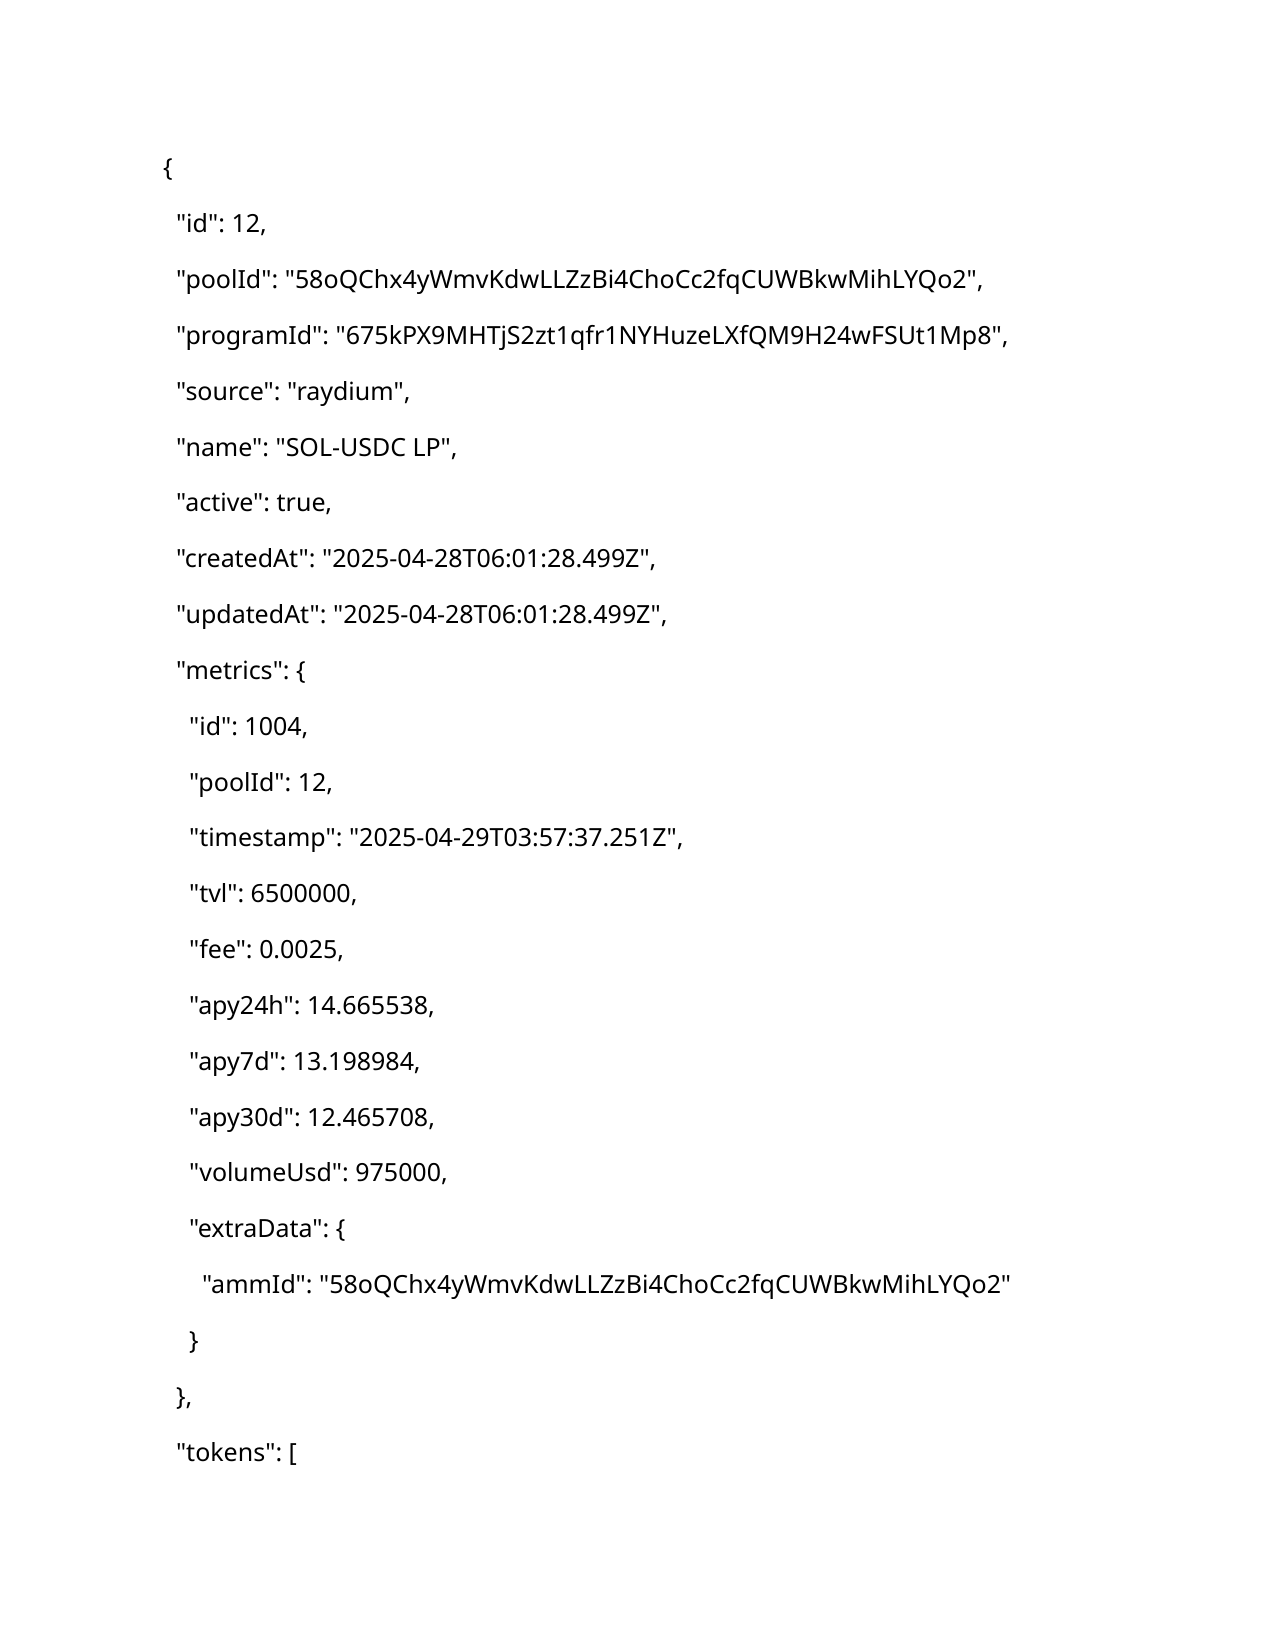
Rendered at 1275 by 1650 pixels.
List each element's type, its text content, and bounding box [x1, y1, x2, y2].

text "tvl": 6500000, [150, 876, 1125, 910]
text "apy7d": 13.198984, [150, 1043, 1125, 1077]
text "name": "SOL-USDC LP", [150, 429, 1125, 463]
text "tokens": [ [150, 1434, 1125, 1468]
text "programId": "675kPX9MHTjS2zt1qfr1NYHuzeLXfQM9H24wFSUt1Mp8", [150, 317, 1125, 352]
text "id": 1004, [150, 708, 1125, 742]
text }, [150, 1378, 1125, 1412]
text "createdAt": "2025-04-28T06:01:28.499Z", [150, 541, 1125, 575]
text "apy24h": 14.665538, [150, 987, 1125, 1022]
text "volumeUsd": 975000, [150, 1155, 1125, 1189]
text "poolId": "58oQChx4yWmvKdwLLZzBi4ChoCc2fqCUWBkwMihLYQo2", [150, 262, 1125, 296]
text "timestamp": "2025-04-29T03:57:37.251Z", [150, 820, 1125, 854]
text "active": true, [150, 485, 1125, 519]
text "metrics": { [150, 652, 1125, 687]
text "updatedAt": "2025-04-28T06:01:28.499Z", [150, 597, 1125, 631]
text "fee": 0.0025, [150, 932, 1125, 966]
text "poolId": 12, [150, 764, 1125, 798]
text "ammId": "58oQChx4yWmvKdwLLZzBi4ChoCc2fqCUWBkwMihLYQo2" [150, 1267, 1125, 1301]
text "id": 12, [150, 206, 1125, 240]
text } [150, 1322, 1125, 1357]
text { [150, 150, 1125, 184]
text "extraData": { [150, 1211, 1125, 1245]
text "source": "raydium", [150, 373, 1125, 407]
text "apy30d": 12.465708, [150, 1099, 1125, 1133]
